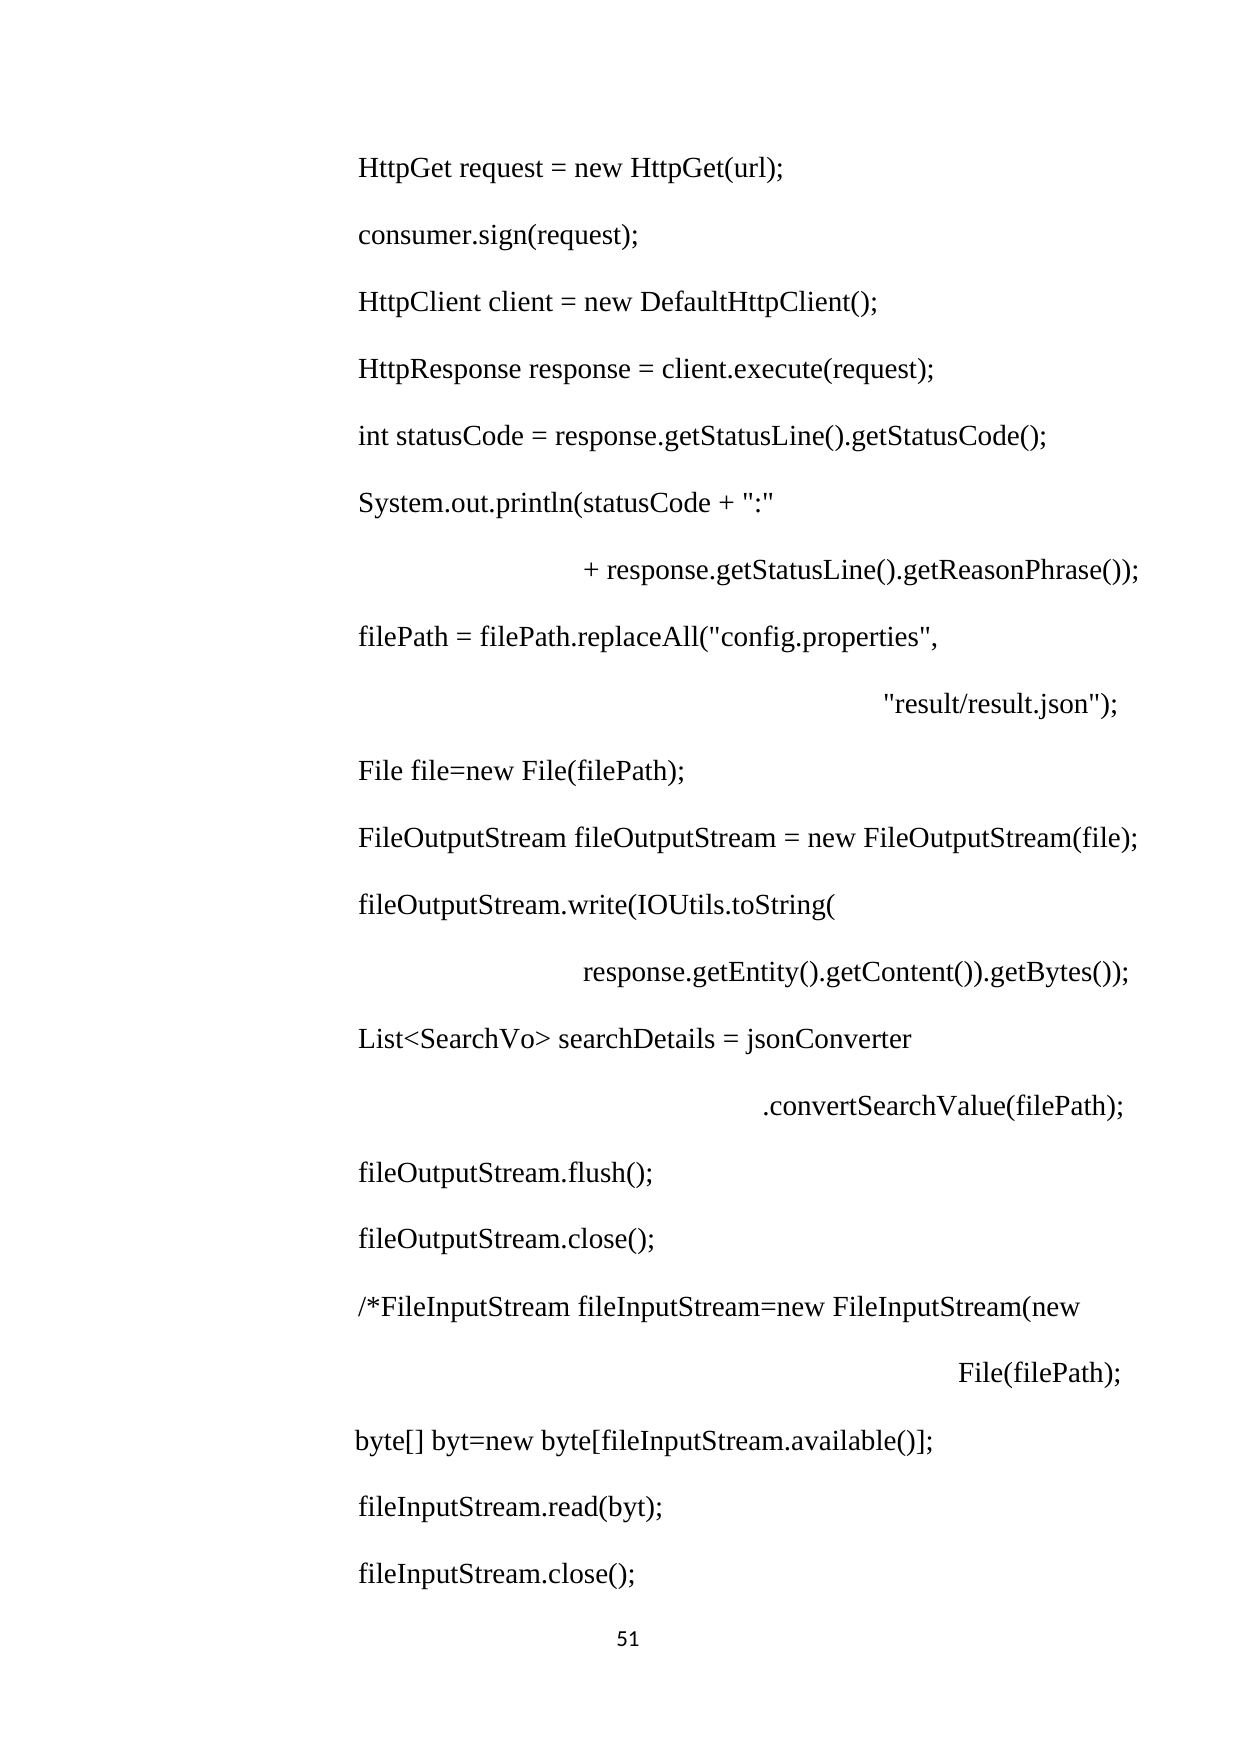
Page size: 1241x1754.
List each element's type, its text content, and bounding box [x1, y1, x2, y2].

text byte[] byt=new byte[fileInputStream.available()]; [354, 1423, 1167, 1456]
text response.getEntity().getContent()).getBytes()); [133, 954, 1167, 987]
text HttpGet request = new HttpGet(url); [133, 150, 1167, 183]
text FileOutputStream fileOutputStream = new FileOutputStream(file); [133, 820, 1167, 853]
text File file=new File(filePath); [133, 753, 1167, 786]
text consumer.sign(request); [133, 217, 1167, 251]
text fileOutputStream.flush(); [133, 1155, 1167, 1188]
text List<SearchVo> searchDetails = jsonConverter [133, 1021, 1167, 1054]
text HttpClient client = new DefaultHttpClient(); [133, 284, 1167, 317]
text fileOutputStream.write(IOUtils.toString( [133, 887, 1167, 920]
text filePath = filePath.replaceAll("config.properties", [133, 619, 1167, 652]
text fileOutputStream.close(); [133, 1222, 1167, 1255]
text int statusCode = response.getStatusLine().getStatusCode(); [133, 418, 1167, 451]
text .convertSearchValue(filePath); [133, 1088, 1167, 1121]
text HttpResponse response = client.execute(request); [133, 351, 1167, 384]
text System.out.println(statusCode + ":" [133, 485, 1167, 518]
text fileInputStream.read(byt); [133, 1489, 1167, 1523]
text /*FileInputStream fileInputStream=new FileInputStream(new [133, 1289, 1167, 1322]
text File(filePath); [883, 1356, 1167, 1389]
text "result/result.json"); [133, 686, 1167, 719]
text + response.getStatusLine().getReasonPhrase()); [133, 552, 1167, 585]
text fileInputStream.close(); [133, 1557, 1167, 1590]
